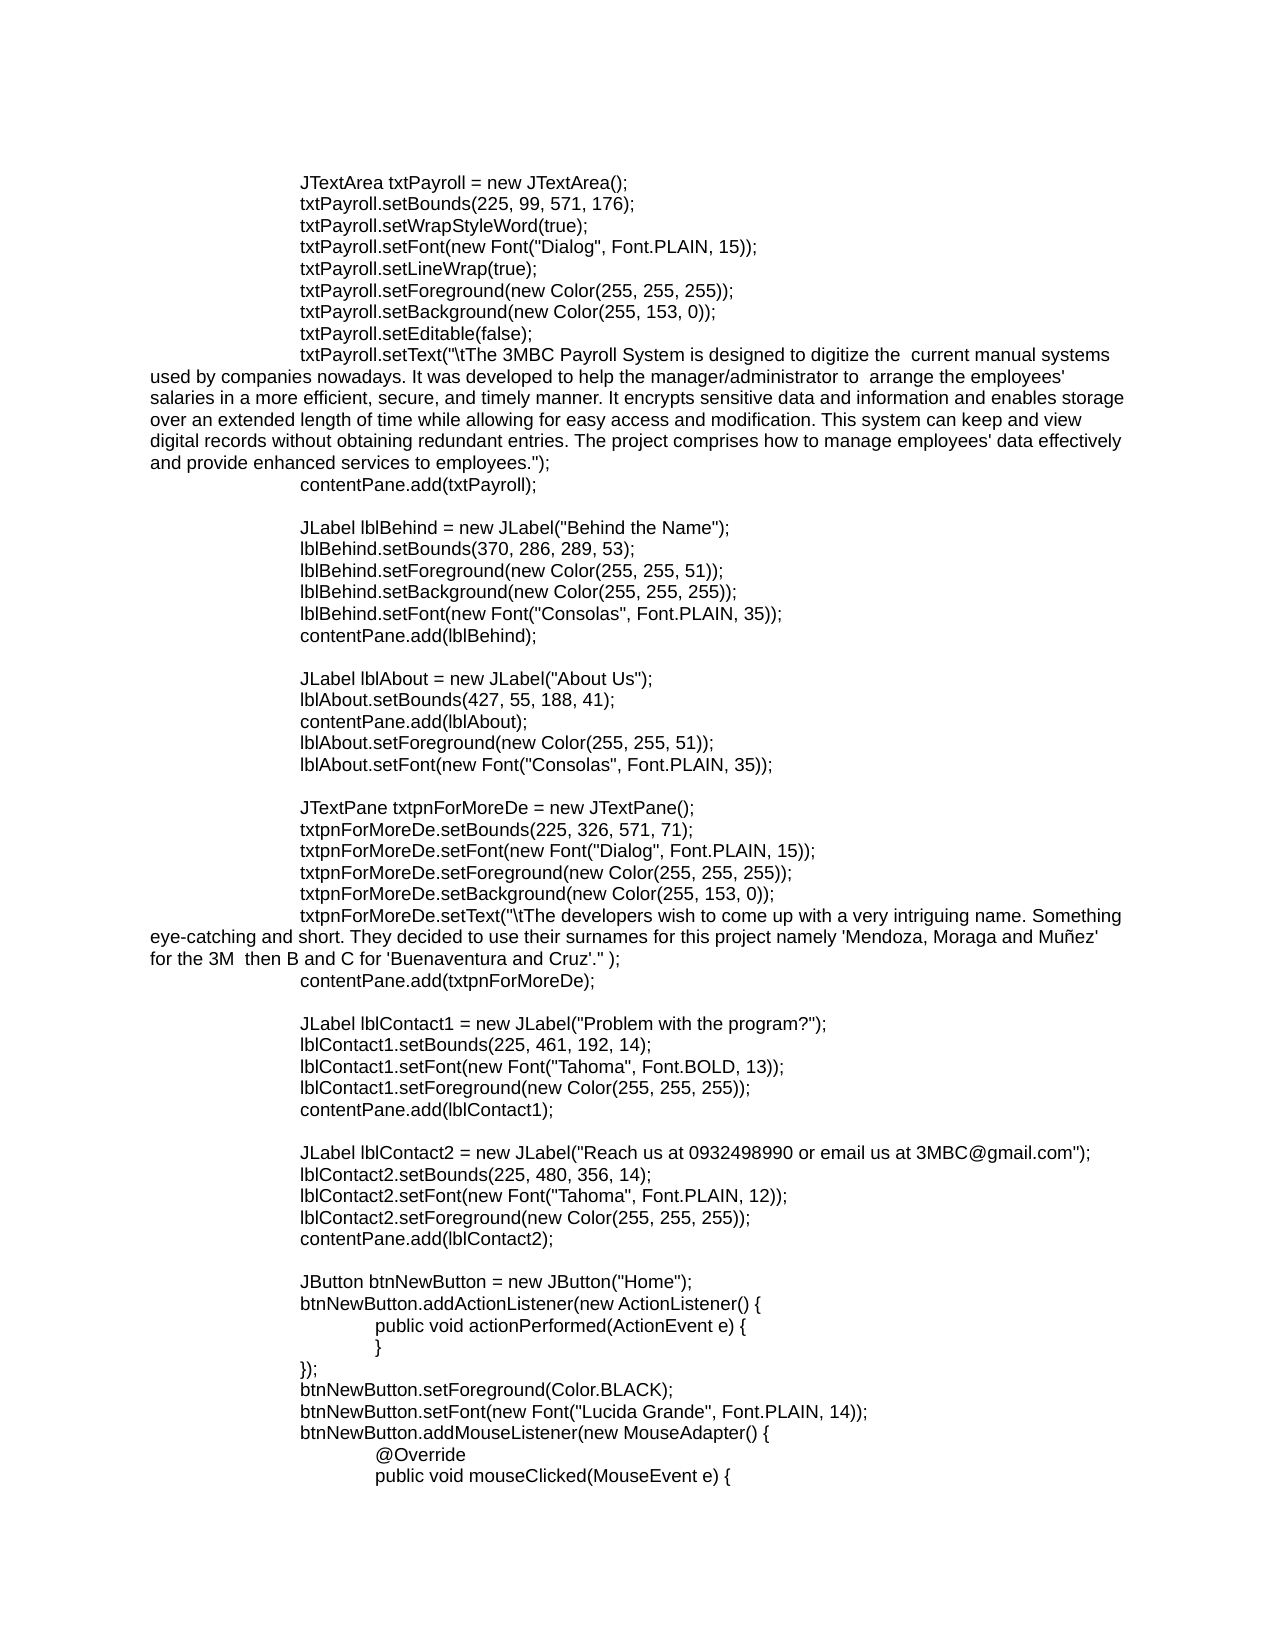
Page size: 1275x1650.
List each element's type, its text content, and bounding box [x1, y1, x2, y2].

text txtPayroll.setBounds(225, 99, 571, 176); [150, 193, 1125, 215]
text contentPane.add(txtPayroll); [150, 473, 1125, 495]
text txtPayroll.setFont(new Font("Dialog", Font.PLAIN, 15)); [150, 236, 1125, 258]
text } [150, 1336, 1125, 1357]
text contentPane.add(txtpnForMoreDe); [150, 969, 1125, 991]
text txtpnForMoreDe.setForeground(new Color(255, 255, 255)); [150, 862, 1125, 883]
text txtPayroll.setWrapStyleWord(true); [150, 215, 1125, 236]
text lblContact1.setBounds(225, 461, 192, 14); [150, 1034, 1125, 1056]
text JLabel lblContact1 = new JLabel("Problem with the program?"); [150, 1012, 1125, 1034]
text txtPayroll.setEditable(false); [150, 322, 1125, 344]
text lblAbout.setFont(new Font("Consolas", Font.PLAIN, 35)); [150, 754, 1125, 775]
text lblContact1.setFont(new Font("Tahoma", Font.BOLD, 13)); [150, 1056, 1125, 1077]
text }); [150, 1357, 1125, 1379]
text lblAbout.setBounds(427, 55, 188, 41); [150, 689, 1125, 711]
text @Override [150, 1444, 1125, 1465]
text txtPayroll.setForeground(new Color(255, 255, 255)); [150, 279, 1125, 301]
text lblContact2.setForeground(new Color(255, 255, 255)); [150, 1207, 1125, 1228]
text btnNewButton.addActionListener(new ActionListener() { [150, 1293, 1125, 1314]
text btnNewButton.setFont(new Font("Lucida Grande", Font.PLAIN, 14)); [150, 1401, 1125, 1422]
text contentPane.add(lblAbout); [150, 711, 1125, 732]
text public void mouseClicked(MouseEvent e) { [150, 1465, 1125, 1487]
text txtPayroll.setLineWrap(true); [150, 258, 1125, 279]
text lblBehind.setFont(new Font("Consolas", Font.PLAIN, 35)); [150, 603, 1125, 624]
text lblBehind.setBackground(new Color(255, 255, 255)); [150, 581, 1125, 603]
text lblAbout.setForeground(new Color(255, 255, 51)); [150, 732, 1125, 754]
text contentPane.add(lblContact2); [150, 1228, 1125, 1250]
text txtpnForMoreDe.setFont(new Font("Dialog", Font.PLAIN, 15)); [150, 840, 1125, 862]
text btnNewButton.setForeground(Color.BLACK); [150, 1379, 1125, 1401]
text lblBehind.setForeground(new Color(255, 255, 51)); [150, 560, 1125, 581]
text btnNewButton.addMouseListener(new MouseAdapter() { [150, 1422, 1125, 1444]
text txtPayroll.setText("\tThe 3MBC Payroll System is designed to digitize the current manual systems used by companies nowadays. It was developed to help the manager/administrator to arrange the employees' salaries in a more efficient, secure, and timely manner. It encrypts sensitive data and information and enables storage over an extended length of time while allowing for easy access and modification. This system can keep and view digital records without obtaining redundant entries. The project comprises how to manage employees' data effectively and provide enhanced services to employees."); [150, 344, 1125, 473]
text lblContact1.setForeground(new Color(255, 255, 255)); [150, 1077, 1125, 1099]
text public void actionPerformed(ActionEvent e) { [150, 1314, 1125, 1336]
text JButton btnNewButton = new JButton("Home"); [150, 1271, 1125, 1293]
text JLabel lblContact2 = new JLabel("Reach us at 0932498990 or email us at 3MBC@gmail.com"); [150, 1142, 1125, 1163]
text txtpnForMoreDe.setText("\tThe developers wish to come up with a very intriguing name. Something eye-catching and short. They decided to use their surnames for this project namely 'Mendoza, Moraga and Muñez' for the 3M then B and C for 'Buenaventura and Cruz'." ); [150, 905, 1125, 969]
text txtPayroll.setBackground(new Color(255, 153, 0)); [150, 301, 1125, 322]
text lblContact2.setFont(new Font("Tahoma", Font.PLAIN, 12)); [150, 1185, 1125, 1207]
text JLabel lblBehind = new JLabel("Behind the Name"); [150, 517, 1125, 538]
text contentPane.add(lblBehind); [150, 624, 1125, 646]
text lblBehind.setBounds(370, 286, 289, 53); [150, 538, 1125, 560]
text contentPane.add(lblContact1); [150, 1099, 1125, 1120]
text JLabel lblAbout = new JLabel("About Us"); [150, 667, 1125, 689]
text lblContact2.setBounds(225, 480, 356, 14); [150, 1163, 1125, 1185]
text JTextArea txtPayroll = new JTextArea(); [150, 172, 1125, 193]
text txtpnForMoreDe.setBounds(225, 326, 571, 71); [150, 818, 1125, 840]
text txtpnForMoreDe.setBackground(new Color(255, 153, 0)); [150, 883, 1125, 905]
text JTextPane txtpnForMoreDe = new JTextPane(); [150, 797, 1125, 818]
